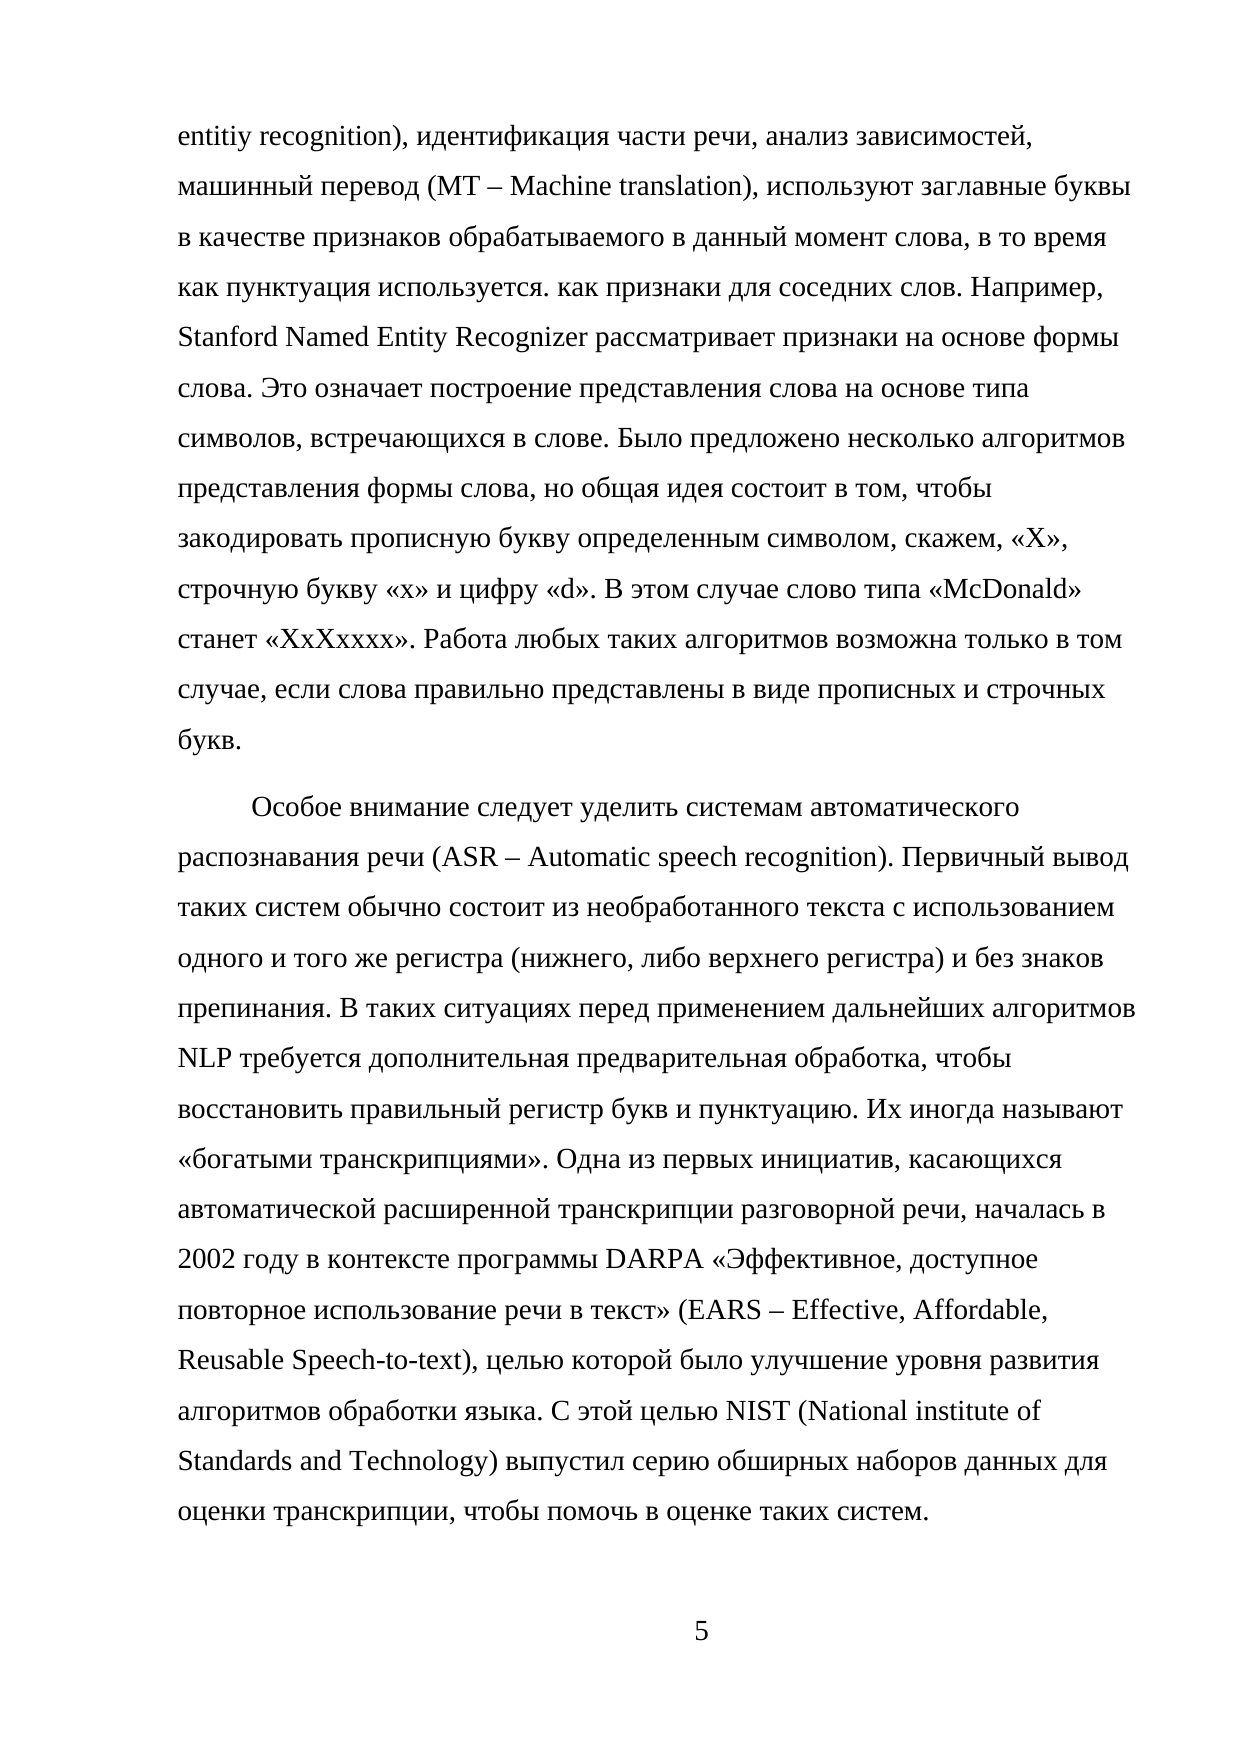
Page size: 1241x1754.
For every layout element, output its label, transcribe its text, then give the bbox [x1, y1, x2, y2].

text Особое внимание следует уделить системам автоматического распознавания речи (ASR – Automatiс speech recognition). Первичный вывод таких систем обычно состоит из необработанного текста с использованием одного и того же регистра (нижнего, либо верхнего регистра) и без знаков препинания. В таких ситуациях перед применением дальнейших алгоритмов NLP требуется дополнительная предварительная обработка, чтобы восстановить правильный регистр букв и пунктуацию. Их иногда называют «богатыми транскрипциями». Одна из первых инициатив, касающихся автоматической расширенной транскрипции разговорной речи, началась в 2002 году в контексте программы DARPA «Эффективное, доступное повторное использование речи в текст» (EARS – Effective, Affordable, Reusable Speech-to-text), целью которой было улучшение уровня развития алгоритмов обработки языка. С этой целью NIST (National institute of Standards and Technology) выпустил серию обширных наборов данных для оценки транскрипции, чтобы помочь в оценке таких систем. [177, 789, 1152, 1527]
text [177, 118, 1152, 755]
